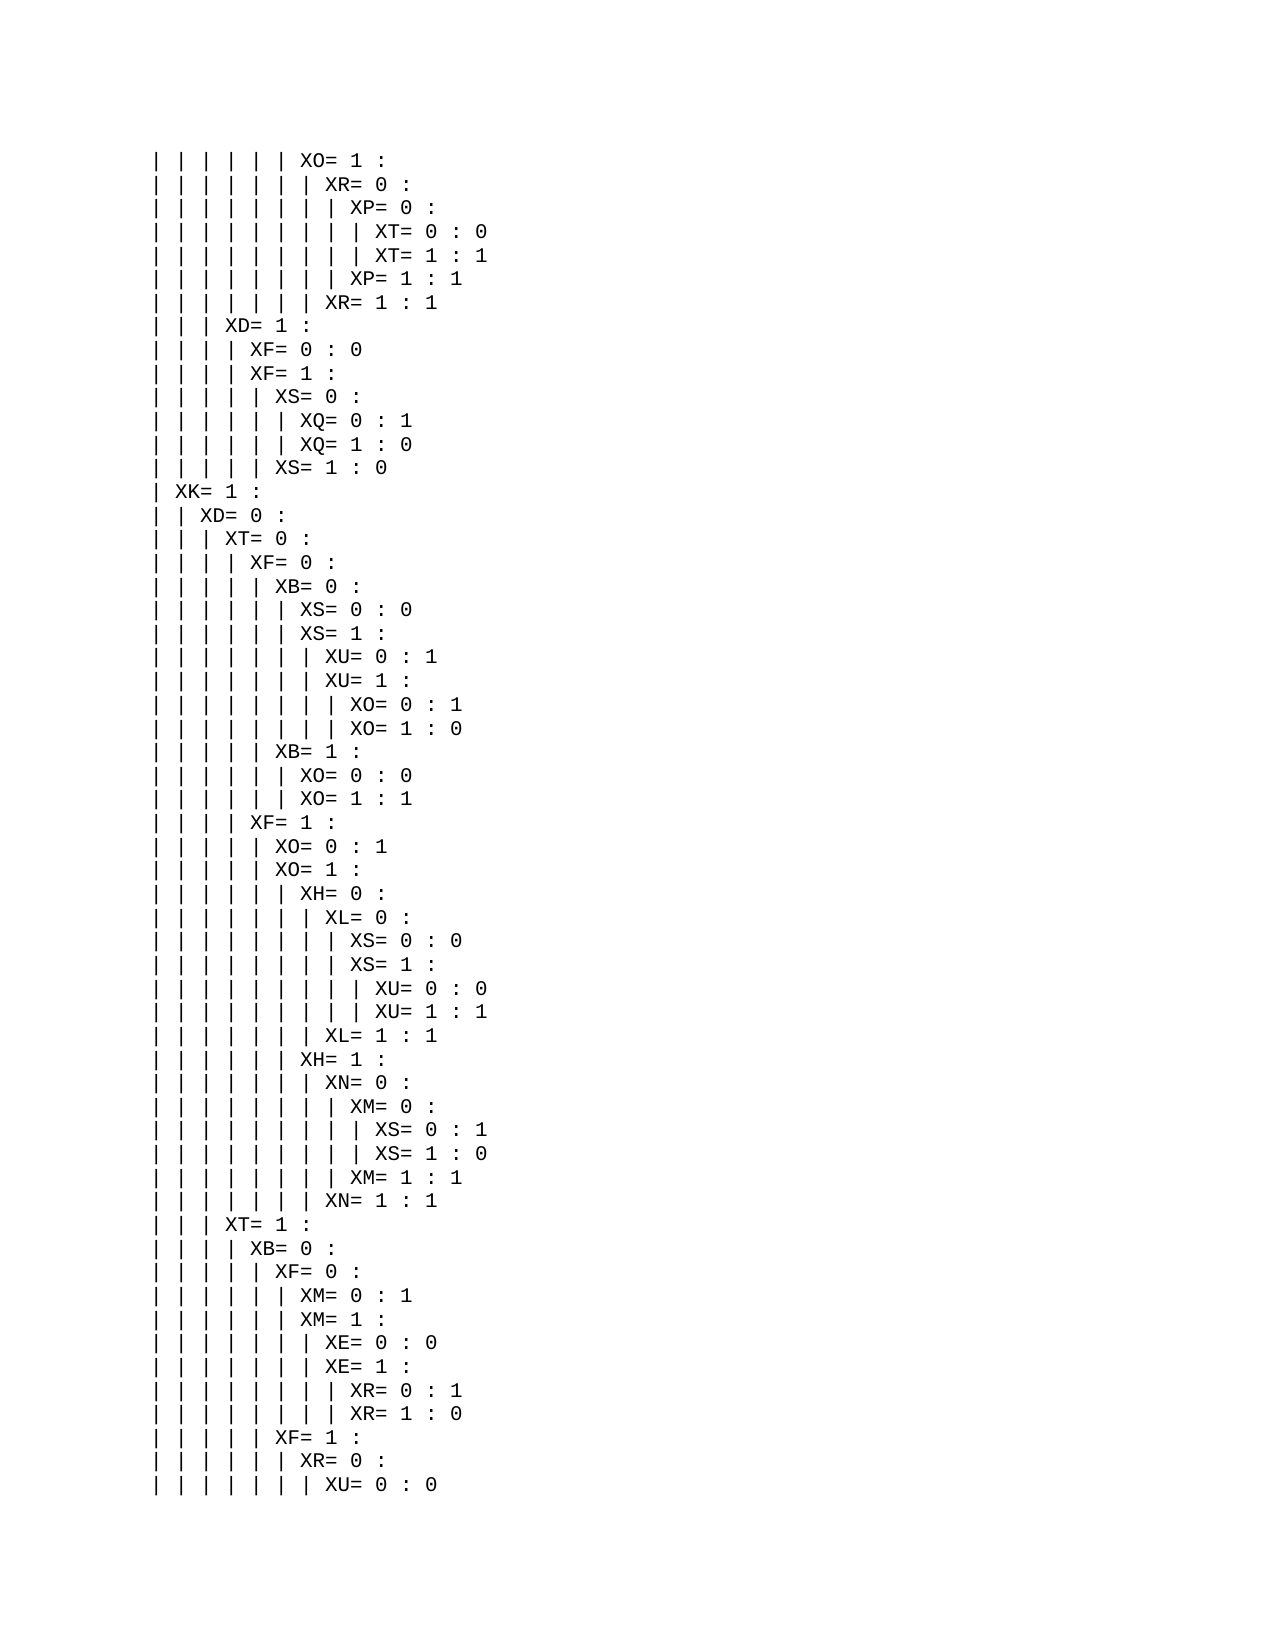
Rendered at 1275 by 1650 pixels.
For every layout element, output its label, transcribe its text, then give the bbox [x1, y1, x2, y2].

text | | | | | | | | | XT= 0 : 0 [150, 221, 1125, 244]
text | | | | XF= 1 : [150, 363, 1125, 386]
text | | | XT= 0 : [150, 528, 1125, 552]
text | | | | | | | XL= 1 : 1 [150, 1025, 1125, 1048]
text | | | | | | | XL= 0 : [150, 907, 1125, 930]
text | | | | | | XM= 1 : [150, 1309, 1125, 1332]
text | | | | | | XQ= 1 : 0 [150, 434, 1125, 457]
text | | | | | | | | | XT= 1 : 1 [150, 244, 1125, 268]
text | | | | | | | | XM= 1 : 1 [150, 1167, 1125, 1190]
text | | | | | | | | XO= 0 : 1 [150, 694, 1125, 717]
text | | | | | | XO= 1 : 1 [150, 788, 1125, 812]
text | | | XT= 1 : [150, 1214, 1125, 1238]
text | | | | | | XS= 0 : 0 [150, 599, 1125, 623]
text | | | | | XF= 0 : [150, 1261, 1125, 1285]
text | | | | | | XO= 0 : 0 [150, 765, 1125, 788]
text | | | | | | | XR= 1 : 1 [150, 292, 1125, 316]
text | | | | | | | XU= 1 : [150, 670, 1125, 694]
text | | | | | | | | XS= 0 : 0 [150, 930, 1125, 954]
text | | | | | XO= 0 : 1 [150, 836, 1125, 859]
text | | | | | | | XU= 0 : 1 [150, 647, 1125, 670]
text | | | | | XS= 0 : [150, 386, 1125, 410]
text | | | | XB= 0 : [150, 1238, 1125, 1261]
text | | | | | | | | | XS= 0 : 1 [150, 1119, 1125, 1143]
text | | | | | | | | | XU= 1 : 1 [150, 1001, 1125, 1025]
text | | | | | | XH= 1 : [150, 1048, 1125, 1072]
text | | | | | XO= 1 : [150, 859, 1125, 883]
text | | | | | | | | | XS= 1 : 0 [150, 1143, 1125, 1167]
text | | | | XF= 0 : [150, 552, 1125, 576]
text | | | | | | XH= 0 : [150, 883, 1125, 907]
text | | | | XF= 1 : [150, 812, 1125, 836]
text | | | | | | | | XP= 0 : [150, 197, 1125, 221]
text | | | | | | | | XP= 1 : 1 [150, 268, 1125, 292]
text | | | | | | | | XS= 1 : [150, 954, 1125, 978]
text | | | | | XF= 1 : [150, 1427, 1125, 1451]
text | | XD= 0 : [150, 505, 1125, 528]
text | | | | | | | | XO= 1 : 0 [150, 717, 1125, 741]
text | | | | | | | XE= 1 : [150, 1356, 1125, 1379]
text | | | | | | | | XR= 0 : 1 [150, 1379, 1125, 1403]
text | | | | | | | XE= 0 : 0 [150, 1332, 1125, 1356]
text | | | | | | XR= 0 : [150, 1451, 1125, 1474]
text | | | | | | XO= 1 : [150, 150, 1125, 174]
text | | | | | | XS= 1 : [150, 623, 1125, 647]
text | | | | | XB= 1 : [150, 741, 1125, 765]
text | | | | | XS= 1 : 0 [150, 457, 1125, 481]
text | | | | | | | | XM= 0 : [150, 1096, 1125, 1119]
text | | | | | | | XN= 0 : [150, 1072, 1125, 1096]
text | | | | | XB= 0 : [150, 576, 1125, 599]
text | | | | | | | | XR= 1 : 0 [150, 1403, 1125, 1427]
text | | | | | | XQ= 0 : 1 [150, 410, 1125, 434]
text | | | | | | | | | XU= 0 : 0 [150, 978, 1125, 1001]
text | | | | | | | XN= 1 : 1 [150, 1190, 1125, 1214]
text | | | XD= 1 : [150, 316, 1125, 339]
text | | | | XF= 0 : 0 [150, 339, 1125, 363]
text | | | | | | | XR= 0 : [150, 174, 1125, 197]
text | XK= 1 : [150, 481, 1125, 505]
text | | | | | | | XU= 0 : 0 [150, 1474, 1125, 1498]
text | | | | | | XM= 0 : 1 [150, 1285, 1125, 1309]
